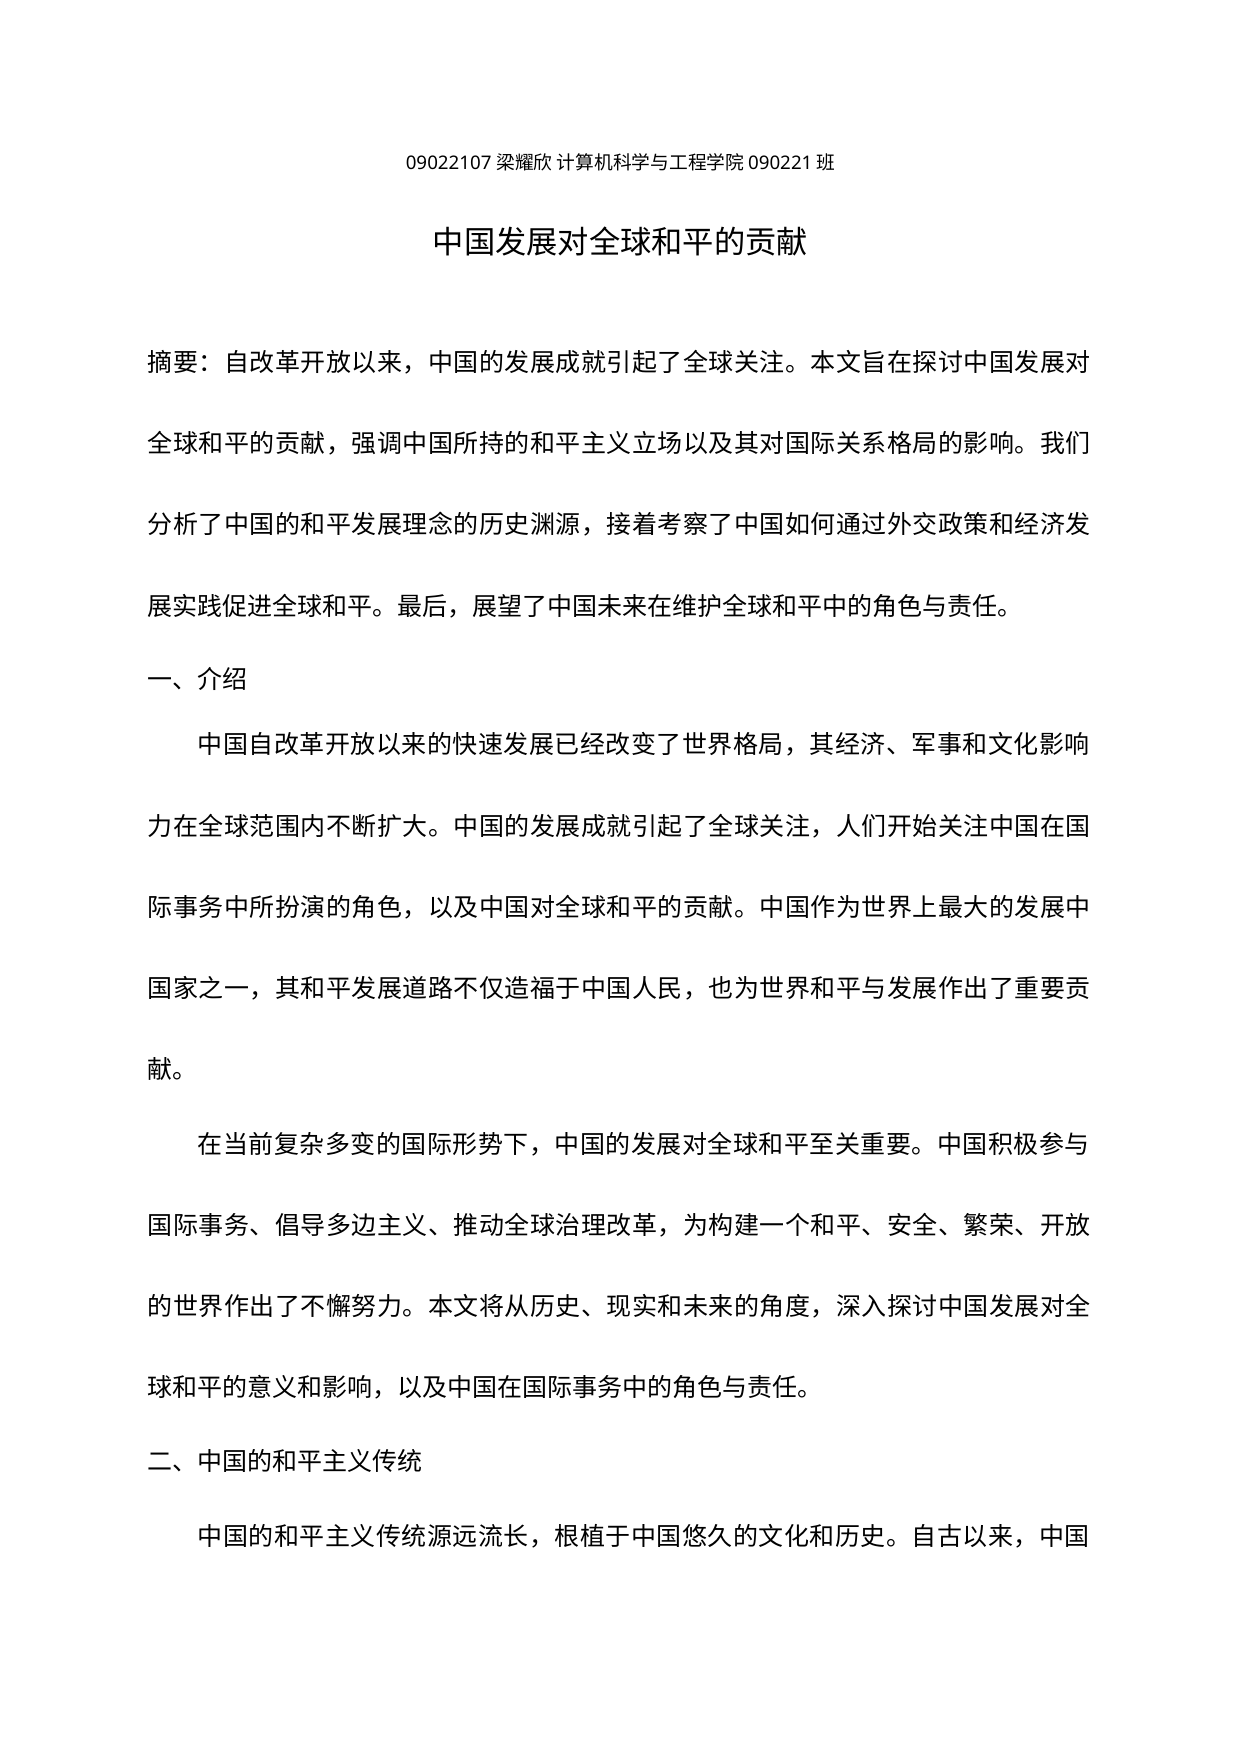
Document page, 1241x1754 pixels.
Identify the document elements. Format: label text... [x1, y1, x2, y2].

text 一、介绍 [148, 646, 1092, 711]
text 二、中国的和平主义传统 [148, 1427, 1092, 1492]
text 在当前复杂多变的国际形势下，中国的发展对全球和平至关重要。中国积极参与国际事务、倡导多边主义、推动全球治理改革，为构建一个和平、安全、繁荣、开放的世界作出了不懈努力。本文将从历史、现实和未来的角度，深入探讨中国发展对全球和平的意义和影响，以及中国在国际事务中的角色与责任。 [148, 1110, 1092, 1418]
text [148, 1502, 1092, 1567]
text 中国发展对全球和平的贡献 [148, 208, 1092, 273]
text 中国自改革开放以来的快速发展已经改变了世界格局，其经济、军事和文化影响力在全球范围内不断扩大。中国的发展成就引起了全球关注，人们开始关注中国在国际事务中所扮演的角色，以及中国对全球和平的贡献。中国作为世界上最大的发展中国家之一，其和平发展道路不仅造福于中国人民，也为世界和平与发展作出了重要贡献。 [148, 711, 1092, 1101]
text 摘要：自改革开放以来，中国的发展成就引起了全球关注。本文旨在探讨中国发展对全球和平的贡献，强调中国所持的和平主义立场以及其对国际关系格局的影响。我们分析了中国的和平发展理念的历史渊源，接着考察了中国如何通过外交政策和经济发展实践促进全球和平。最后，展望了中国未来在维护全球和平中的角色与责任。 [148, 328, 1092, 637]
